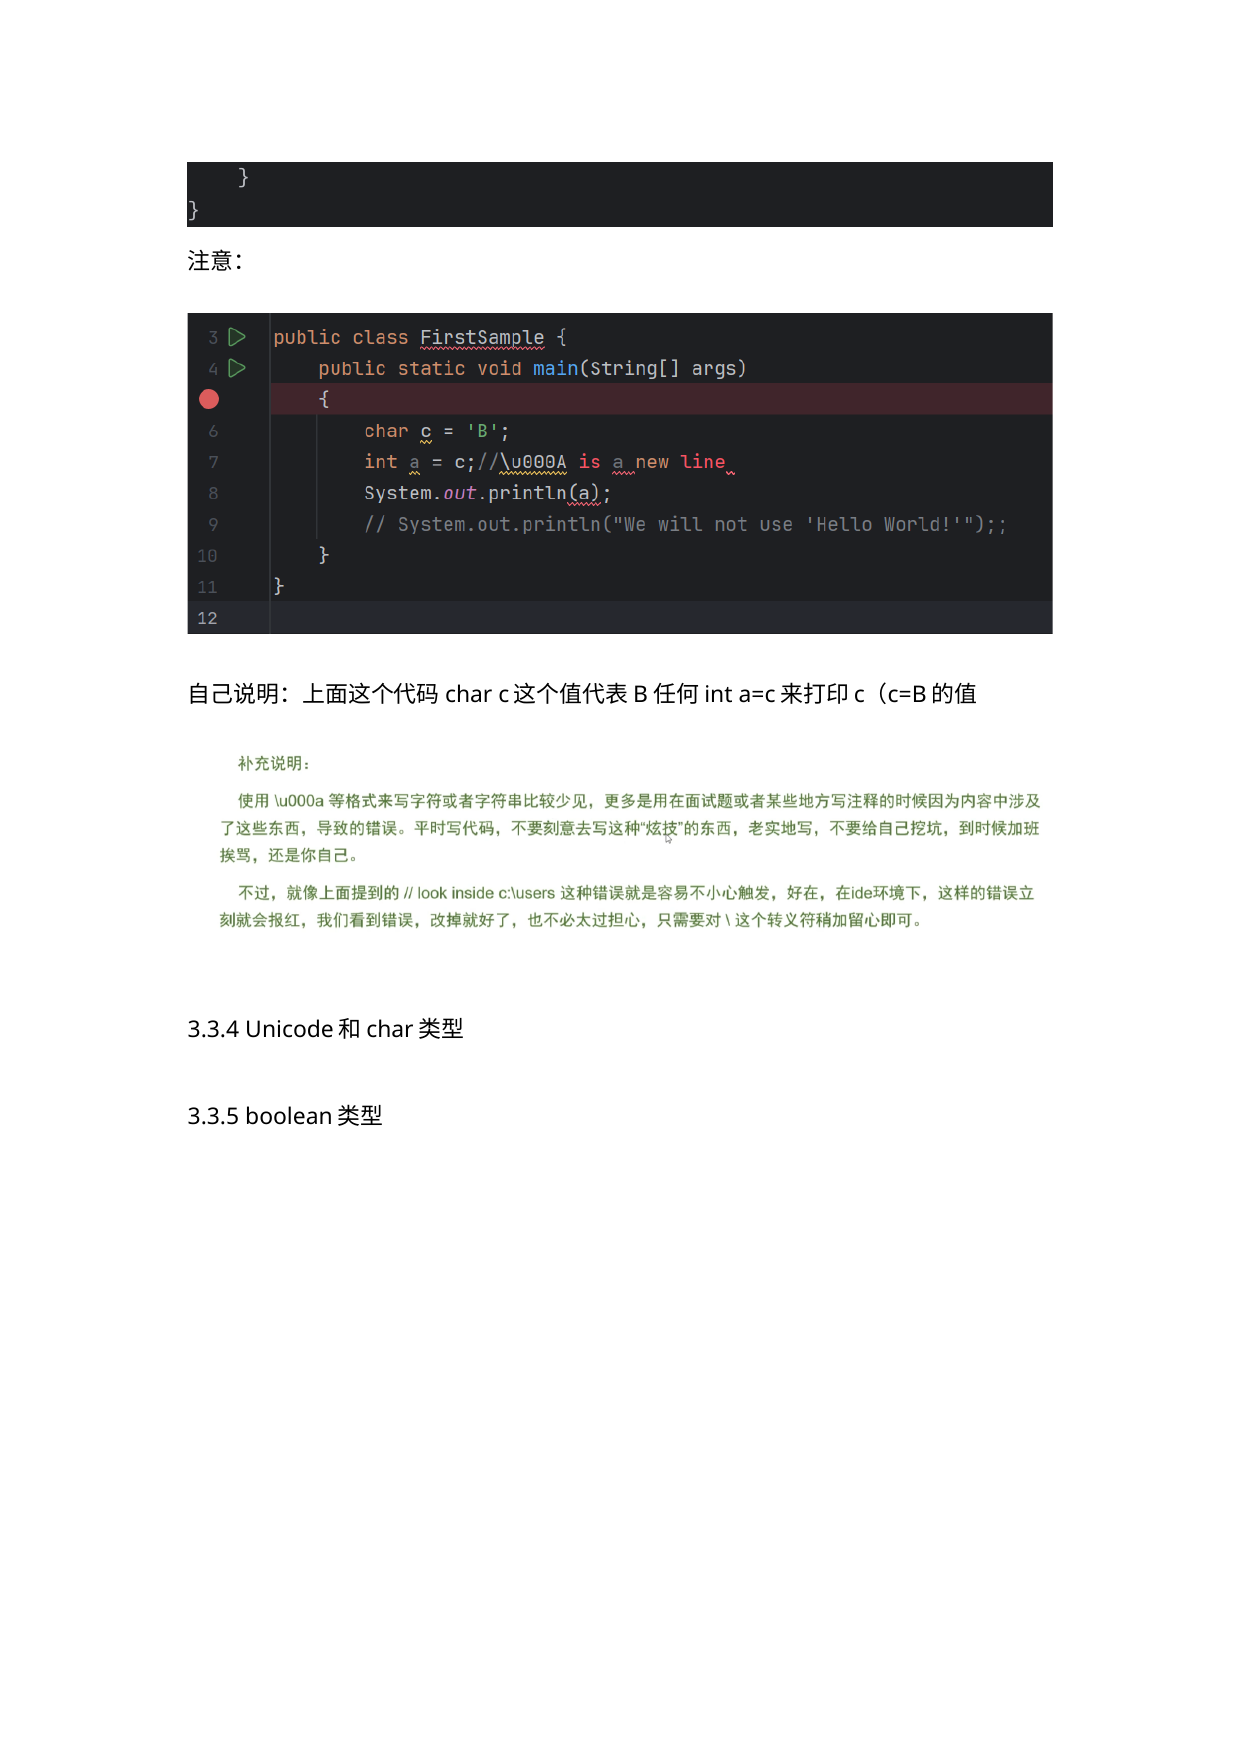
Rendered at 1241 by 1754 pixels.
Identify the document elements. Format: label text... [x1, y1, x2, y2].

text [187, 162, 1053, 227]
text 注意： [187, 227, 1053, 292]
text 3.3.5 boolean类型 [187, 1082, 1053, 1147]
text 自己说明：上面这个代码 char c这个值代表B 任何int a=c来打印c（c=B的值 [187, 660, 1053, 725]
picture [187, 746, 1053, 951]
text 3.3.4 Unicode和char类型 [187, 995, 1053, 1060]
picture [187, 313, 1053, 634]
